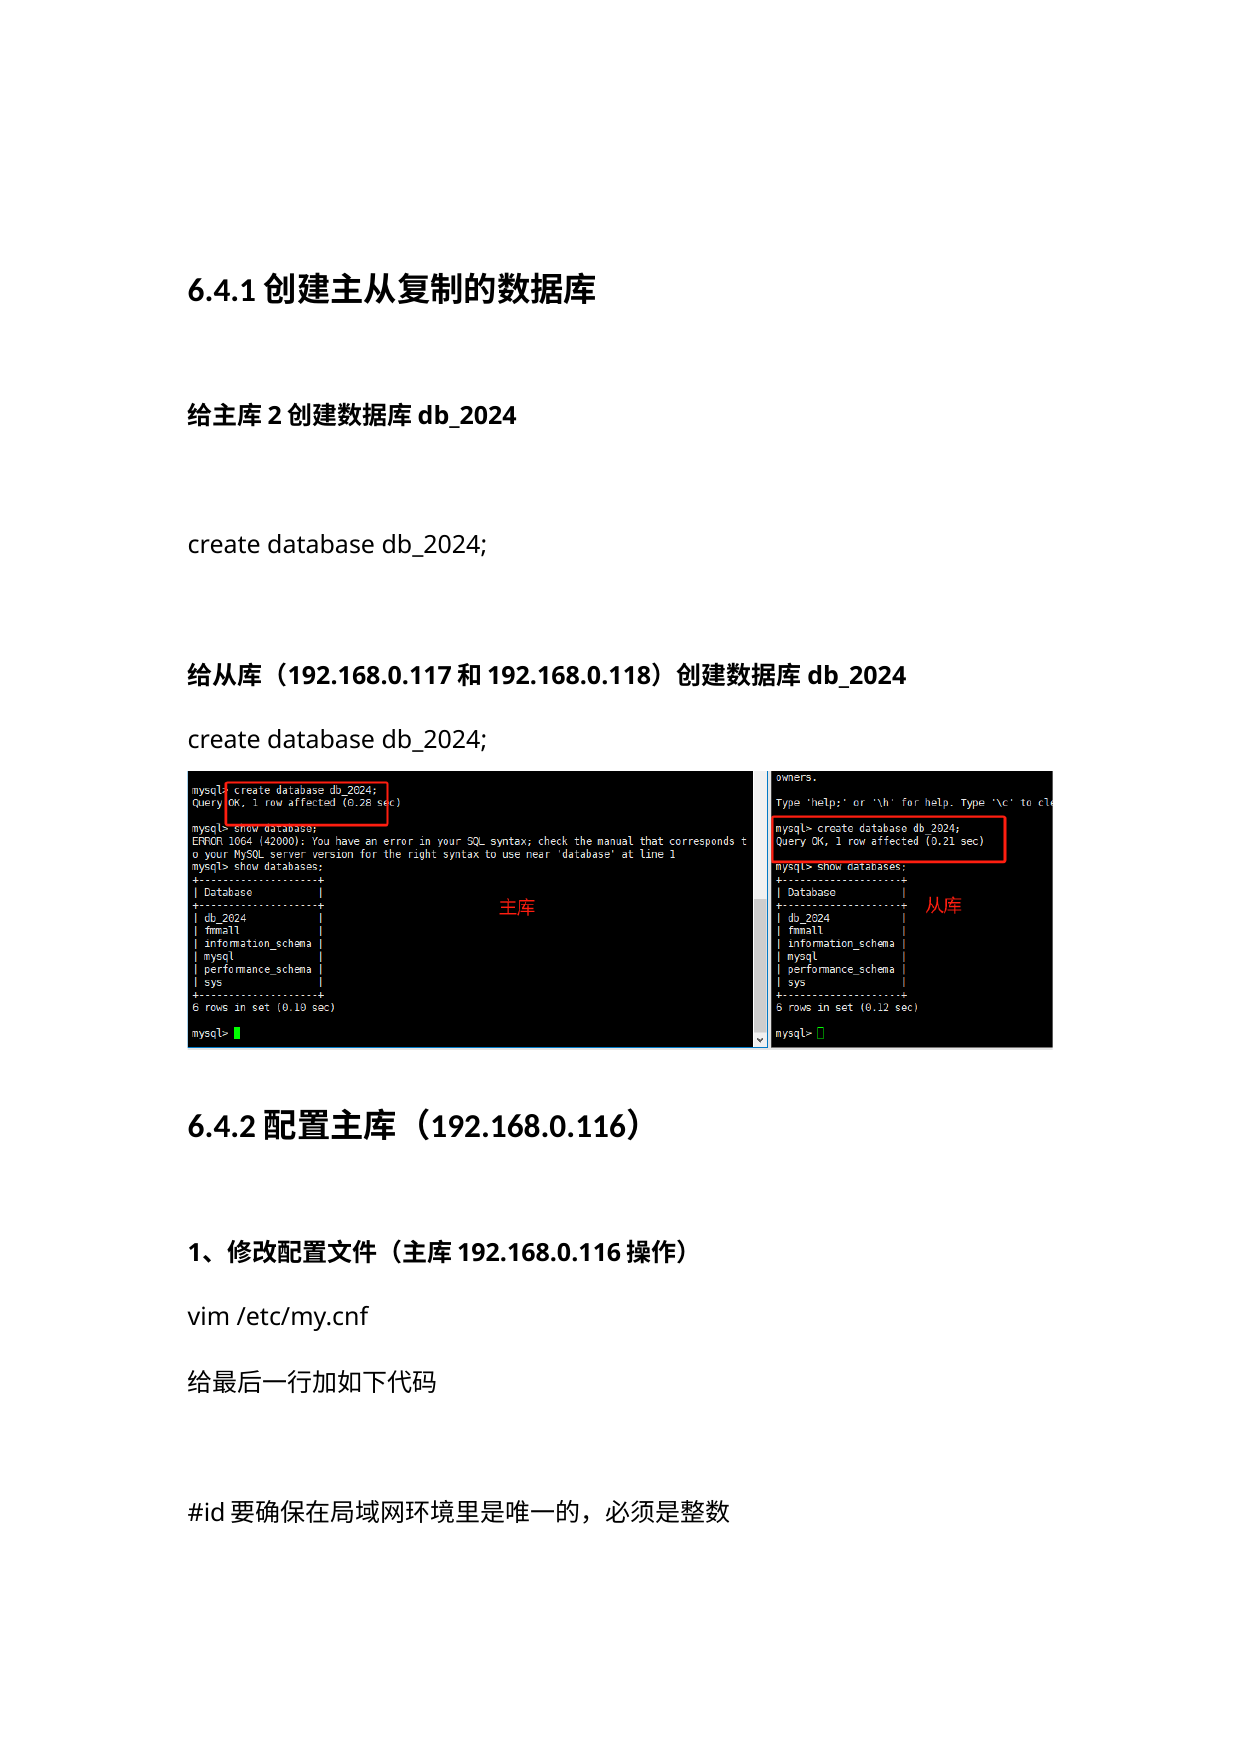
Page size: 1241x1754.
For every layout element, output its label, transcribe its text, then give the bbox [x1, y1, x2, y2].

picture [187, 771, 1053, 1050]
subtitle 6.4.1 创建主从复制的数据库 [187, 254, 1053, 319]
text create database db_2024; [187, 706, 1053, 771]
text 1、修改配置文件（主库192.168.0.116操作） [187, 1218, 1053, 1283]
subtitle 6.4.2 配置主库（192.168.0.116） [187, 1091, 1053, 1156]
text 给主库2创建数据库 db_2024 [187, 381, 1053, 446]
text #id要确保在局域网环境里是唯一的，必须是整数 [187, 1478, 1053, 1543]
text vim /etc/my.cnf [187, 1283, 1053, 1348]
text create database db_2024; [187, 511, 1053, 576]
text 给从库（192.168.0.117和192.168.0.118）创建数据库 db_2024 [187, 641, 1053, 706]
text 给最后一行加如下代码 [187, 1348, 1053, 1413]
